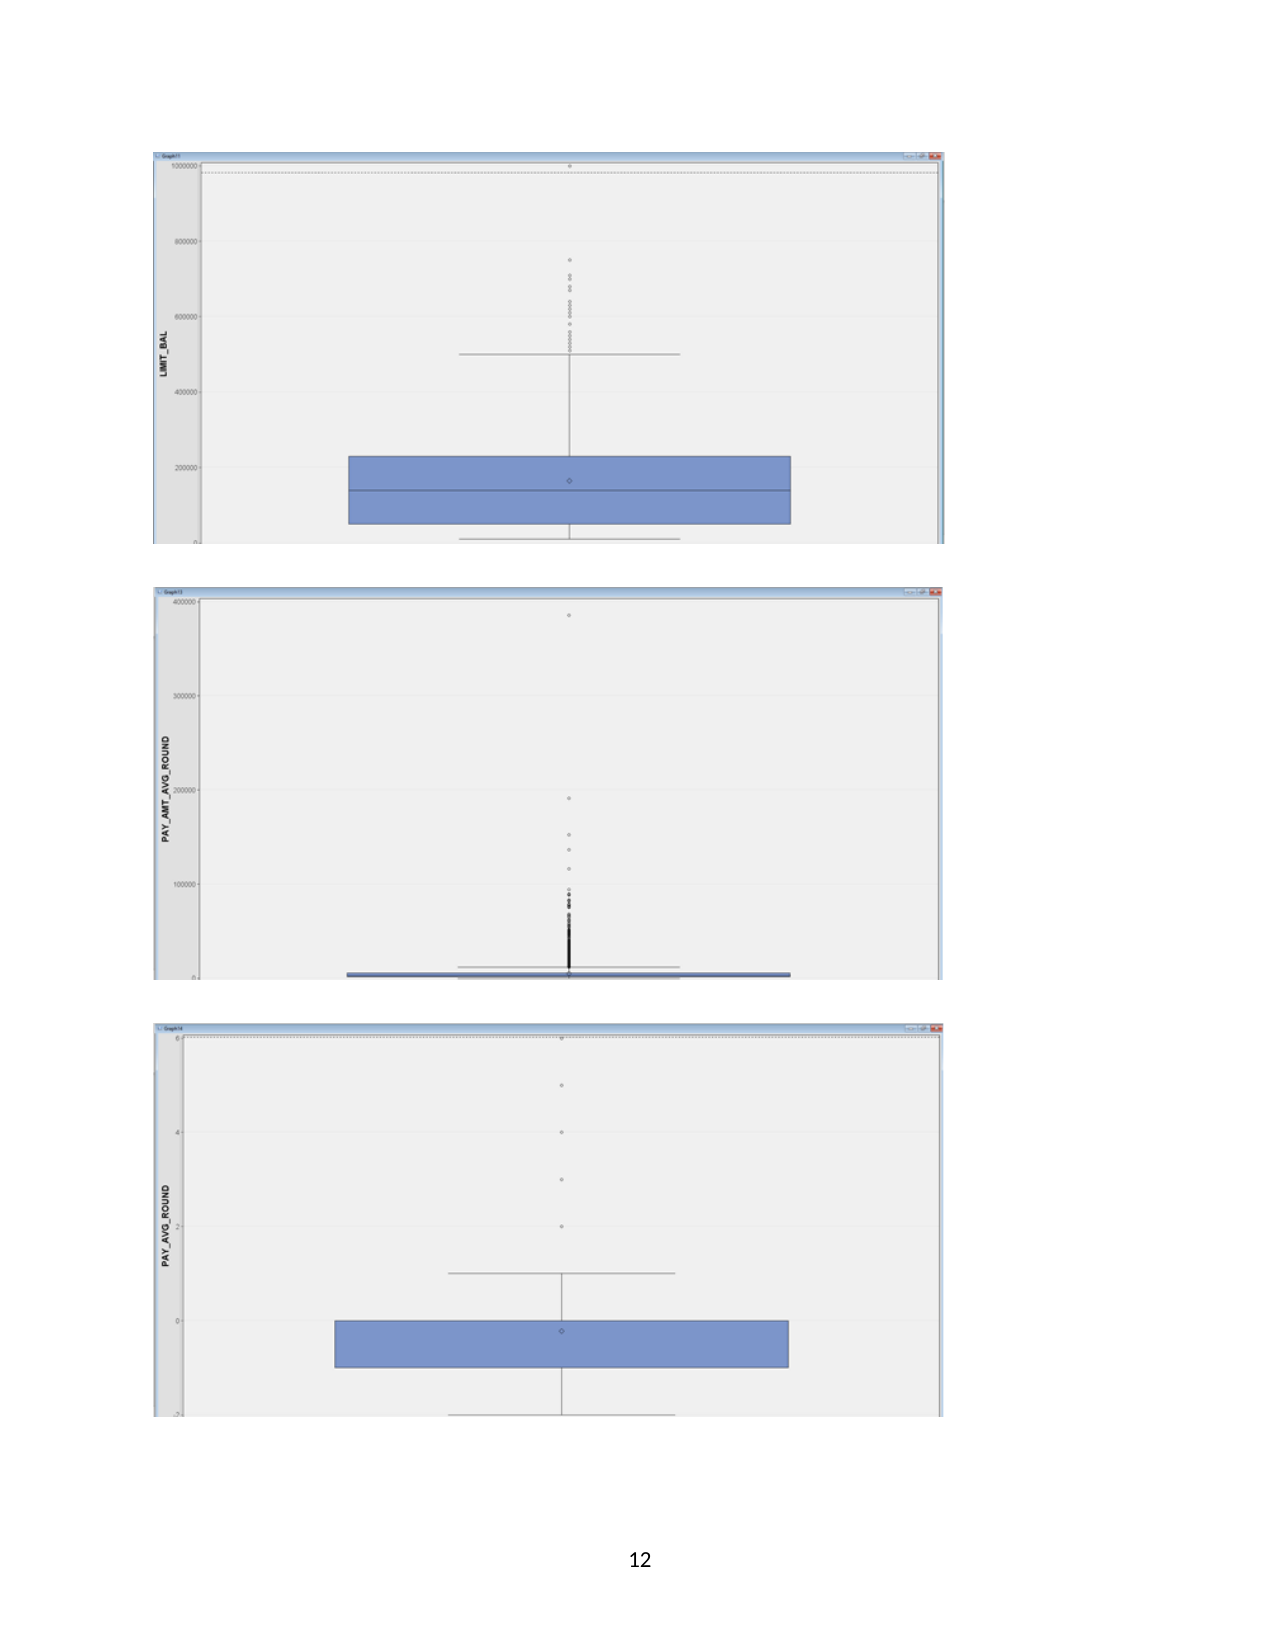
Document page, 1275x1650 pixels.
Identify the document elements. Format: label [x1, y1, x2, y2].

picture [153, 1023, 944, 1417]
picture [153, 152, 945, 544]
picture [153, 587, 943, 980]
